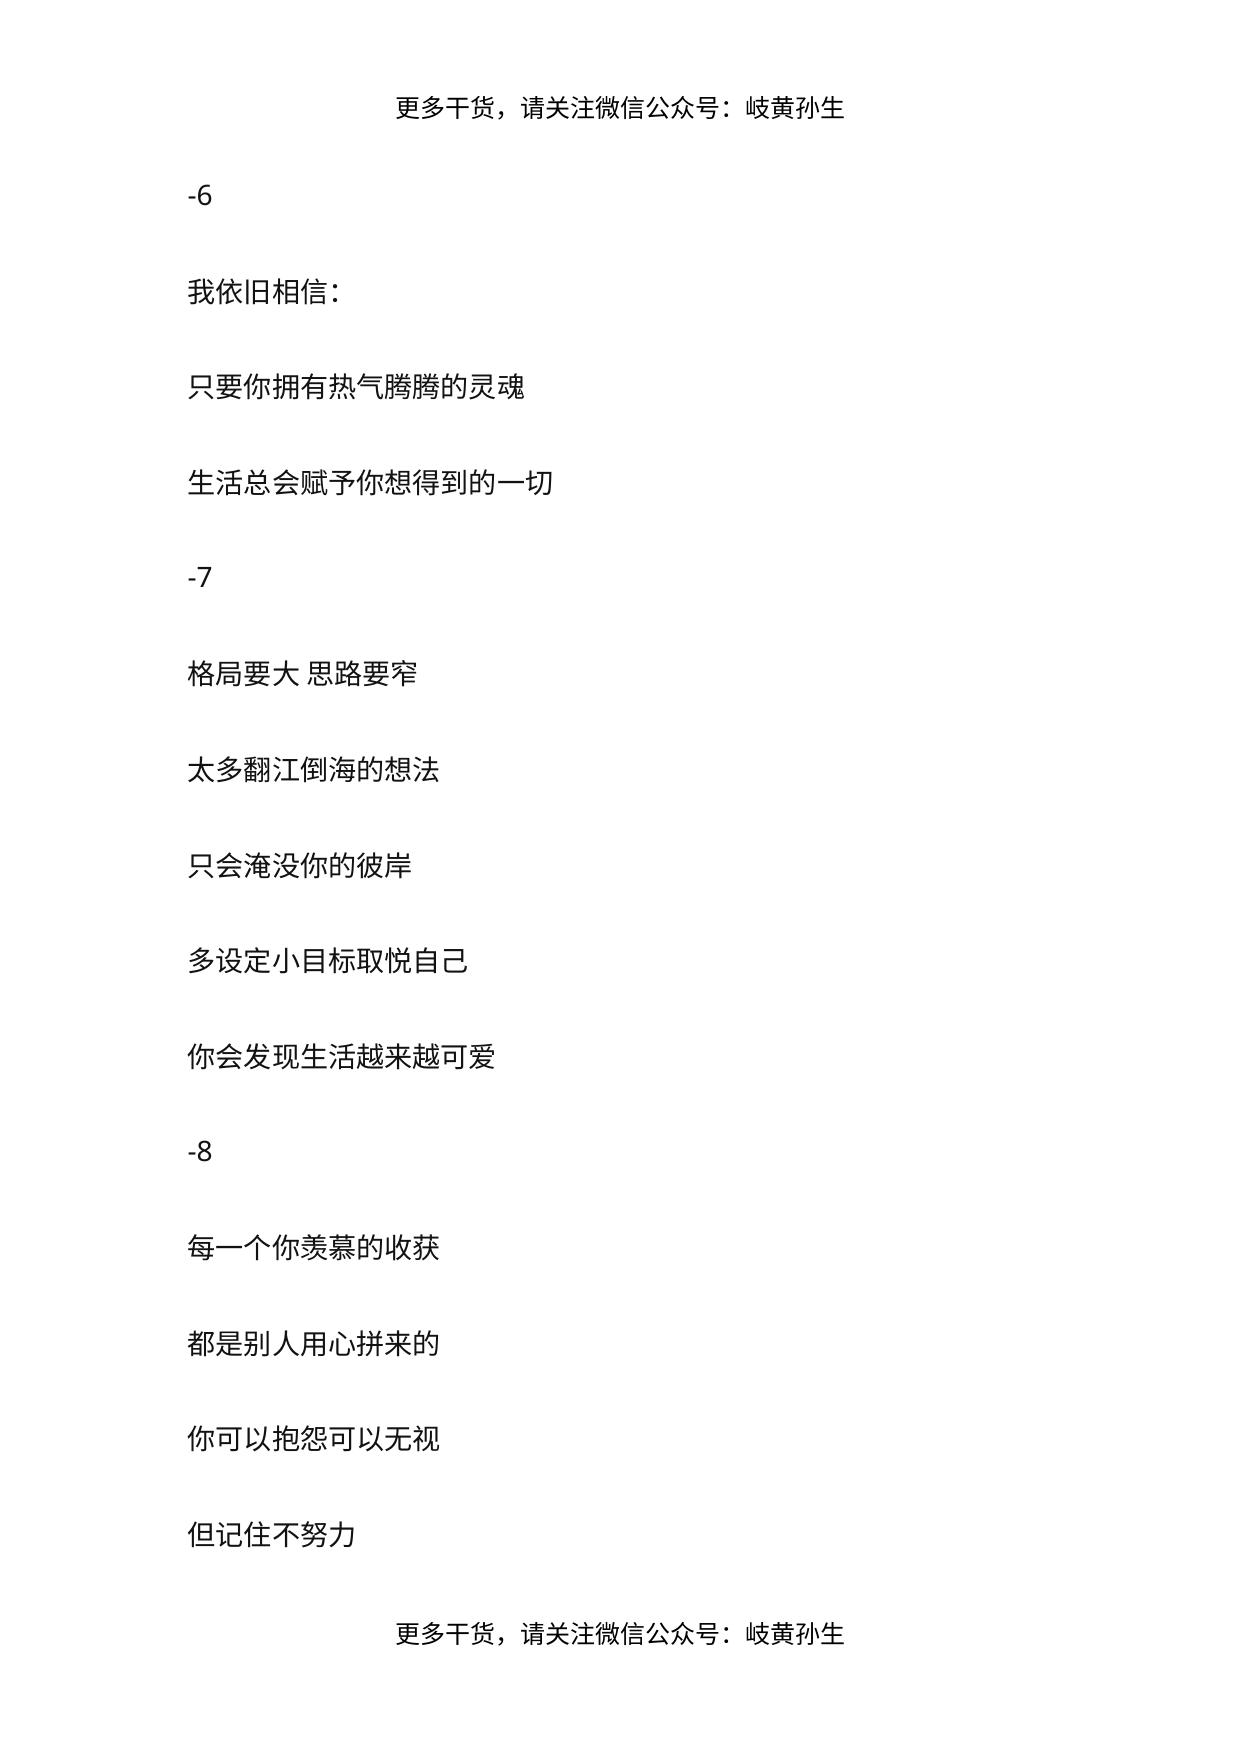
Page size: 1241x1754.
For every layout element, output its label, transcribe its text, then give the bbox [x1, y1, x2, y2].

text 你会发现生活越来越可爱 [187, 1023, 1053, 1088]
text 生活总会赋予你想得到的一切 [187, 449, 1053, 514]
text 格局要大 思路要窄 [187, 640, 1053, 705]
text -6 [187, 162, 1053, 227]
text 我依旧相信： [187, 258, 1053, 323]
text 只会淹没你的彼岸 [187, 831, 1053, 896]
text 太多翻江倒海的想法 [187, 736, 1053, 801]
text -7 [187, 544, 1053, 609]
text 你可以抱怨可以无视 [187, 1405, 1053, 1470]
text 多设定小目标取悦自己 [187, 927, 1053, 992]
text 只要你拥有热气腾腾的灵魂 [187, 353, 1053, 418]
text 但记住不努力 [187, 1501, 1053, 1566]
text 每一个你羡慕的收获 [187, 1214, 1053, 1279]
text -8 [187, 1118, 1053, 1183]
text 都是别人用心拼来的 [187, 1309, 1053, 1374]
